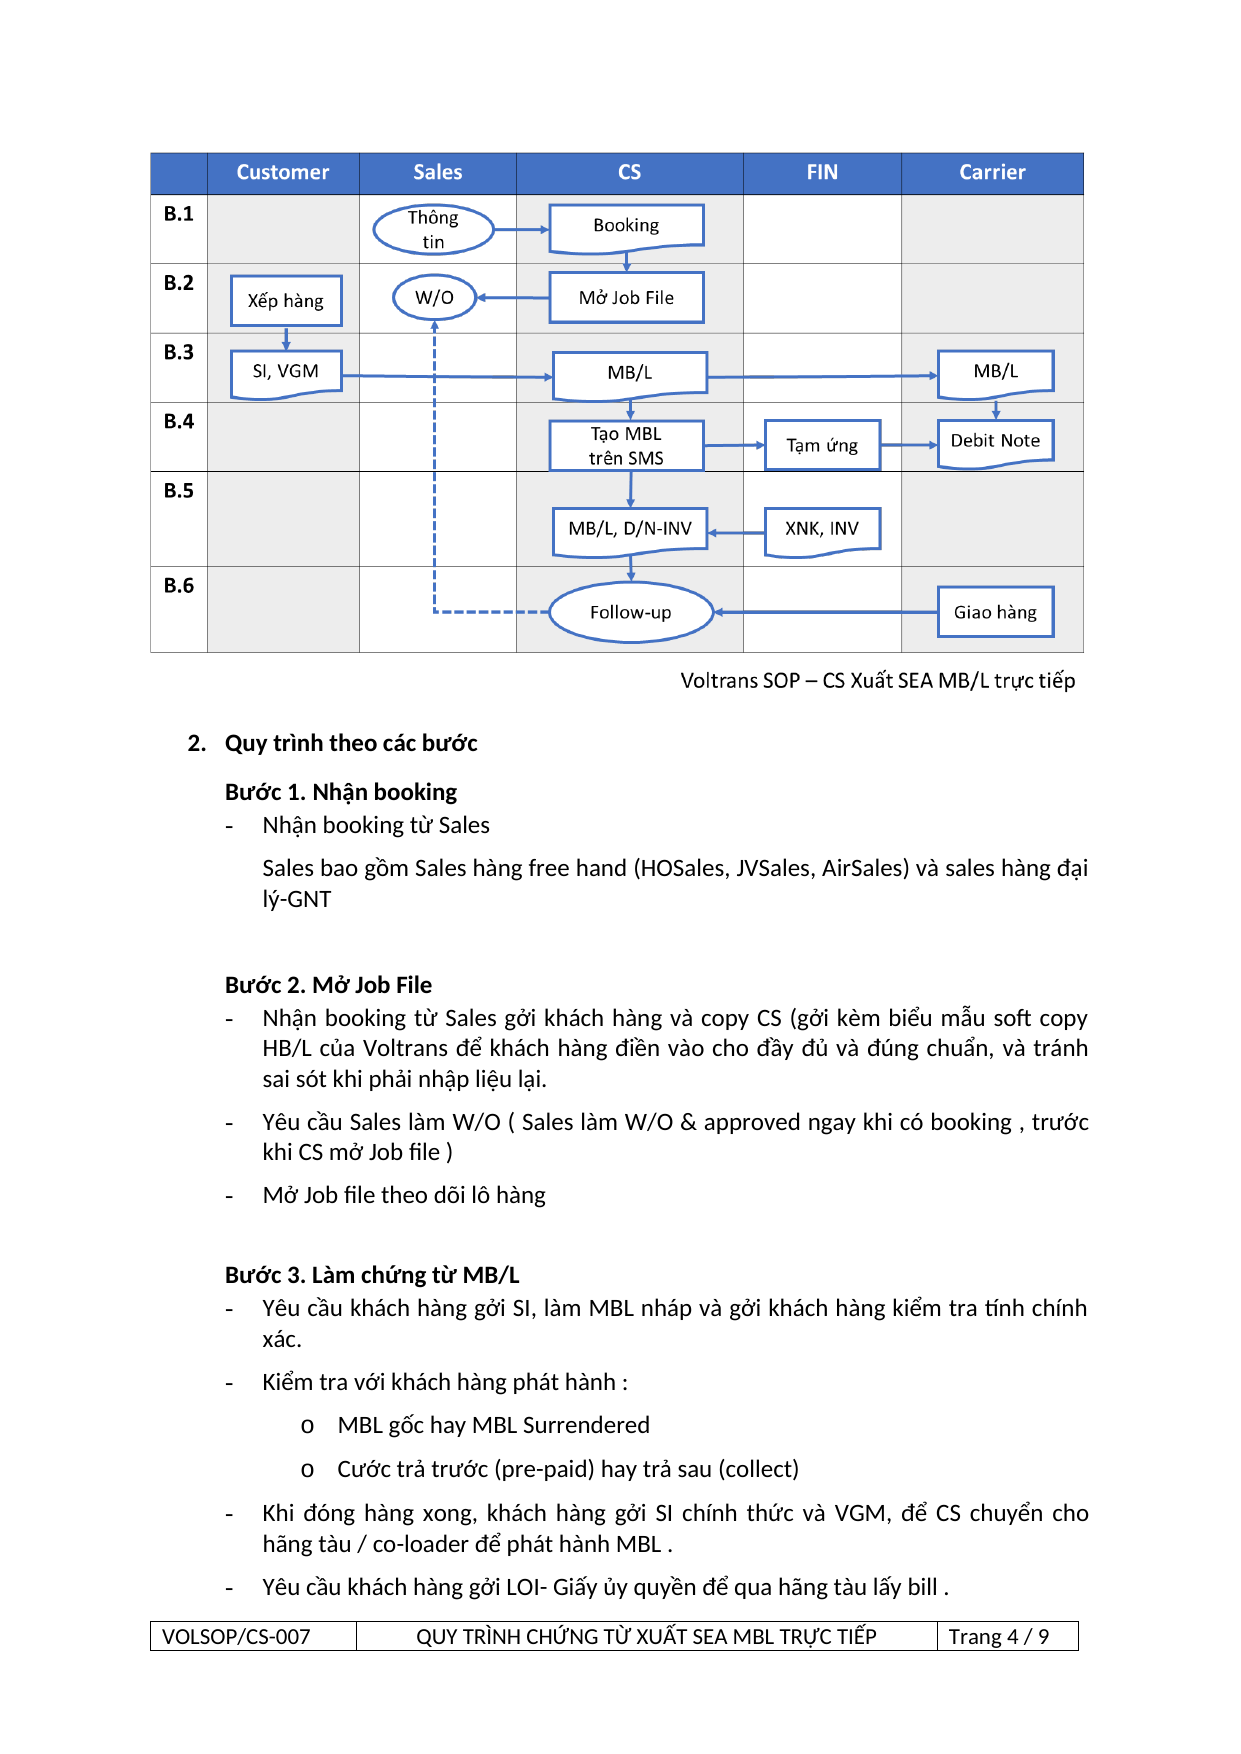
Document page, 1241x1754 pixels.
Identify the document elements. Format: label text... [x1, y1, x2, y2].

picture [150, 150, 1090, 708]
list Yêu cầu khách hàng gởi LOI- Giấy ủy quyền để qua hãng tàu lấy bill . [225, 1571, 1090, 1602]
subtitle Quy trình theo các bước [187, 727, 1090, 757]
subtitle Bước 3. Làm chứng từ MB/L [225, 1259, 1090, 1290]
list Yêu cầu khách hàng gởi SI, làm MBL nháp và gởi khách hàng kiểm tra tính chính xác. [225, 1292, 1090, 1353]
list MBL gốc hay MBL Surrendered [300, 1409, 1090, 1441]
subtitle Bước 1. Nhận booking [225, 776, 1090, 807]
list Nhận booking từ Sales [225, 809, 1090, 840]
list Khi đóng hàng xong, khách hàng gởi SI chính thức và VGM, để CS chuyển cho hãng tàu / co-loader để phát hành MBL . [225, 1497, 1090, 1558]
list Cước trả trước (pre-paid) hay trả sau (collect) [300, 1453, 1090, 1485]
list Yêu cầu Sales làm W/O ( Sales làm W/O & approved ngay khi có booking , trước khi CS mở Job file ) [225, 1106, 1090, 1167]
list Kiểm tra với khách hàng phát hành : [225, 1366, 1090, 1396]
list Nhận booking từ Sales gởi khách hàng và copy CS (gởi kèm biểu mẫu soft copy HB/L của Voltrans để khách hàng điền vào cho đầy đủ và đúng chuẩn, và tránh sai sót khi phải nhập liệu lại. [225, 1002, 1090, 1093]
text Sales bao gồm Sales hàng free hand (HOSales, JVSales, AirSales) và sales hàng đại lý-GNT [262, 852, 1090, 913]
subtitle Bước 2. Mở Job File [225, 969, 1090, 999]
list Mở Job file theo dõi lô hàng [225, 1179, 1090, 1210]
